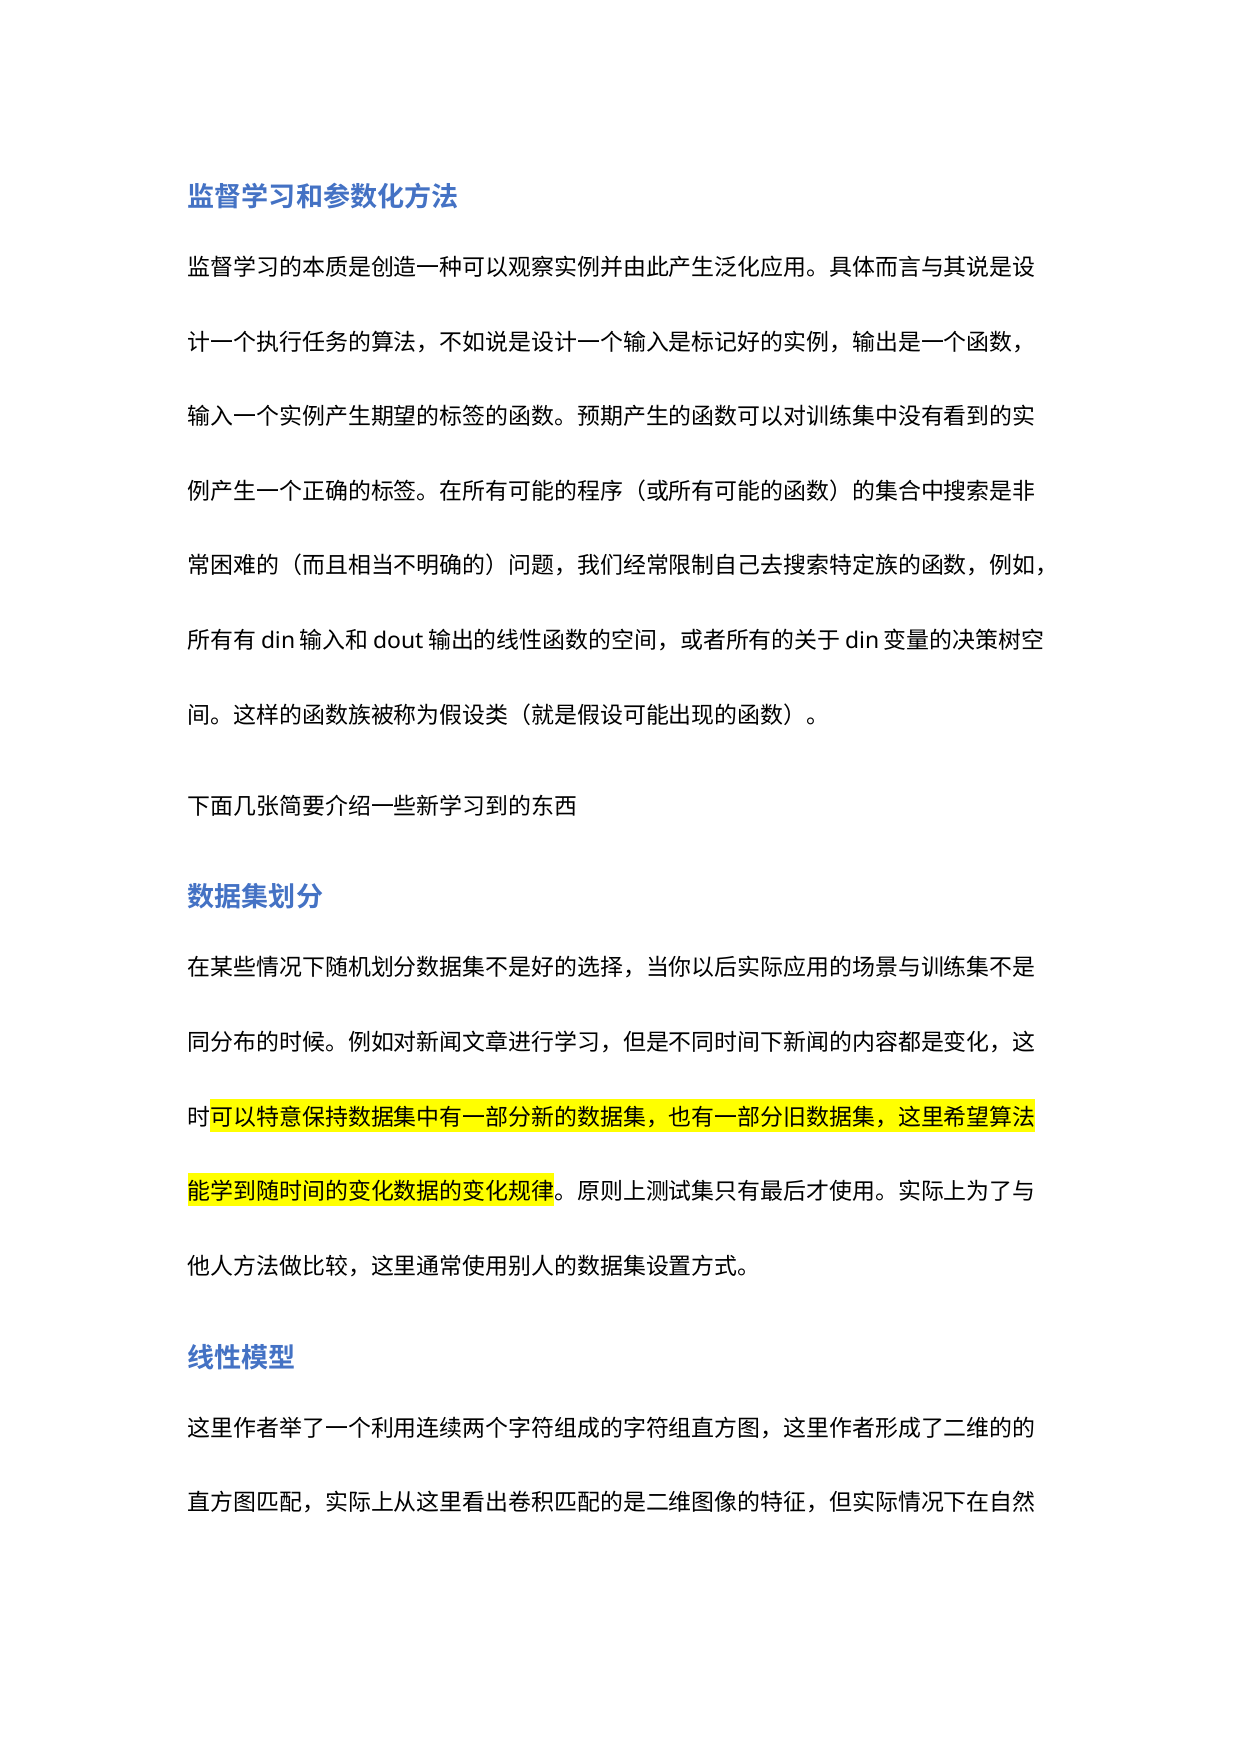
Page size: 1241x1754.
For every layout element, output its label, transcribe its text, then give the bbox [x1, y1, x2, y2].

subtitle 监督学习和参数化方法 [187, 162, 1053, 227]
text 在某些情况下随机划分数据集不是好的选择，当你以后实际应用的场景与训练集不是同分布的时候。例如对新闻文章进行学习，但是不同时间下新闻的内容都是变化，这时可以特意保持数据集中有一部分新的数据集，也有一部分旧数据集，这里希望算法能学到随时间的变化数据的变化规律。原则上测试集只有最后才使用。实际上为了与他人方法做比较，这里通常使用别人的数据集设置方式。 [187, 933, 1053, 1297]
subtitle 数据集划分 [187, 862, 1053, 927]
text 下面几张简要介绍一些新学习到的东西 [187, 772, 1053, 837]
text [187, 1393, 1053, 1533]
text 监督学习的本质是创造一种可以观察实例并由此产生泛化应用。具体而言与其说是设计一个执行任务的算法，不如说是设计一个输入是标记好的实例，输出是一个函数，输入一个实例产生期望的标签的函数。预期产生的函数可以对训练集中没有看到的实例产生一个正确的标签。在所有可能的程序（或所有可能的函数）的集合中搜索是非常困难的（而且相当不明确的）问题，我们经常限制自己去搜索特定族的函数，例如，所有有din输入和dout输出的线性函数的空间，或者所有的关于din变量的决策树空间。这样的函数族被称为假设类（就是假设可能出现的函数）。 [187, 233, 1053, 746]
subtitle 线性模型 [187, 1323, 1053, 1388]
